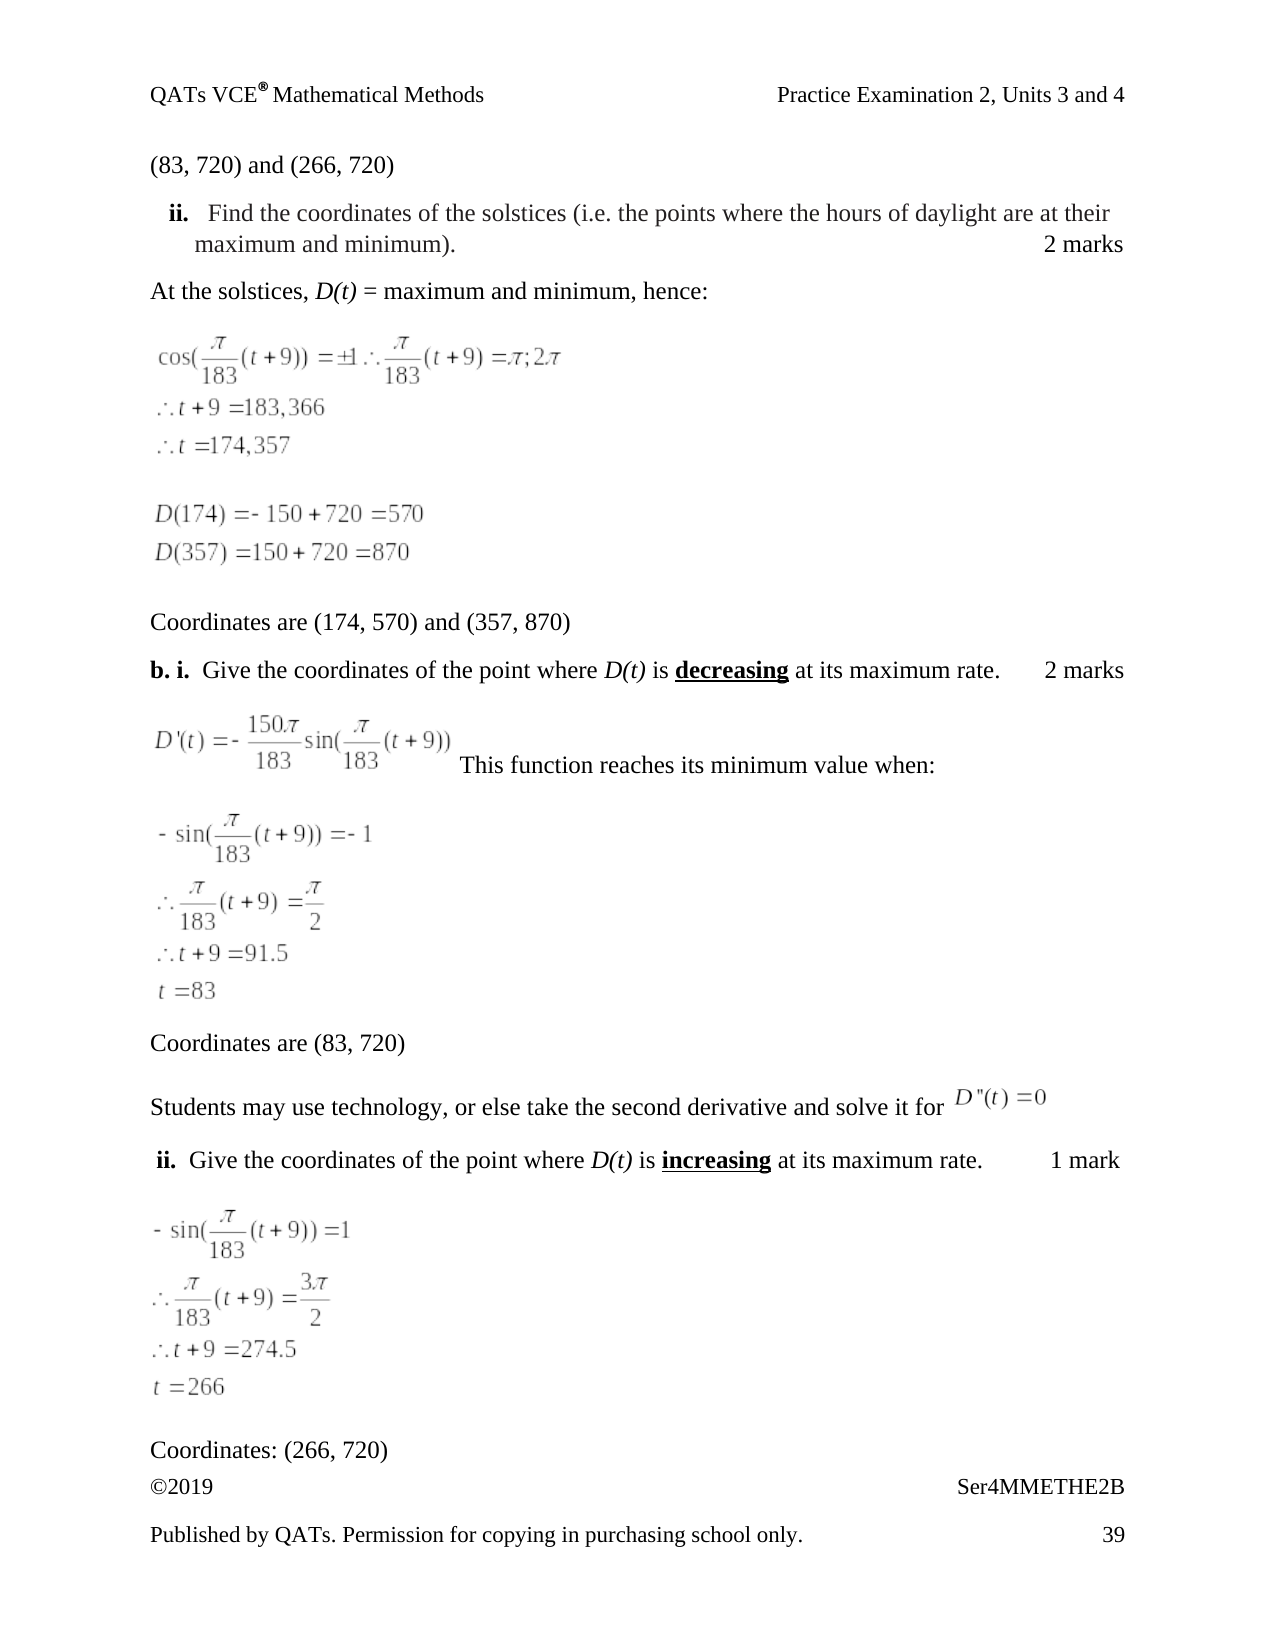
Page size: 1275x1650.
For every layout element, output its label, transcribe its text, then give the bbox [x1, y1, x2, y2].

text b. i. Give the coordinates of the point where D(t) is decreasing at its maximum rate. 2 marks [150, 655, 1125, 684]
text Coordinates: (266, 720) [150, 1435, 1125, 1464]
text (83, 720) and (266, 720) [150, 150, 1125, 179]
text ii. Give the coordinates of the point where D(t) is increasing at its maximum rate. 1 mark [150, 1146, 1125, 1174]
text ii. Find the coordinates of the solstices (i.e. the points where the hours of daylight are at their maximum and minimum). 2 marks [150, 198, 1125, 257]
text Coordinates are (174, 570) and (357, 870) [150, 607, 1125, 636]
text At the solstices, D(t) = maximum and minimum, hence: [150, 276, 1125, 305]
text Coordinates are (83, 720) [150, 1028, 1125, 1057]
text Students may use technology, or else take the second derivative and solve it for [150, 1082, 1125, 1120]
text This function reaches its minimum value when: [150, 709, 1125, 778]
